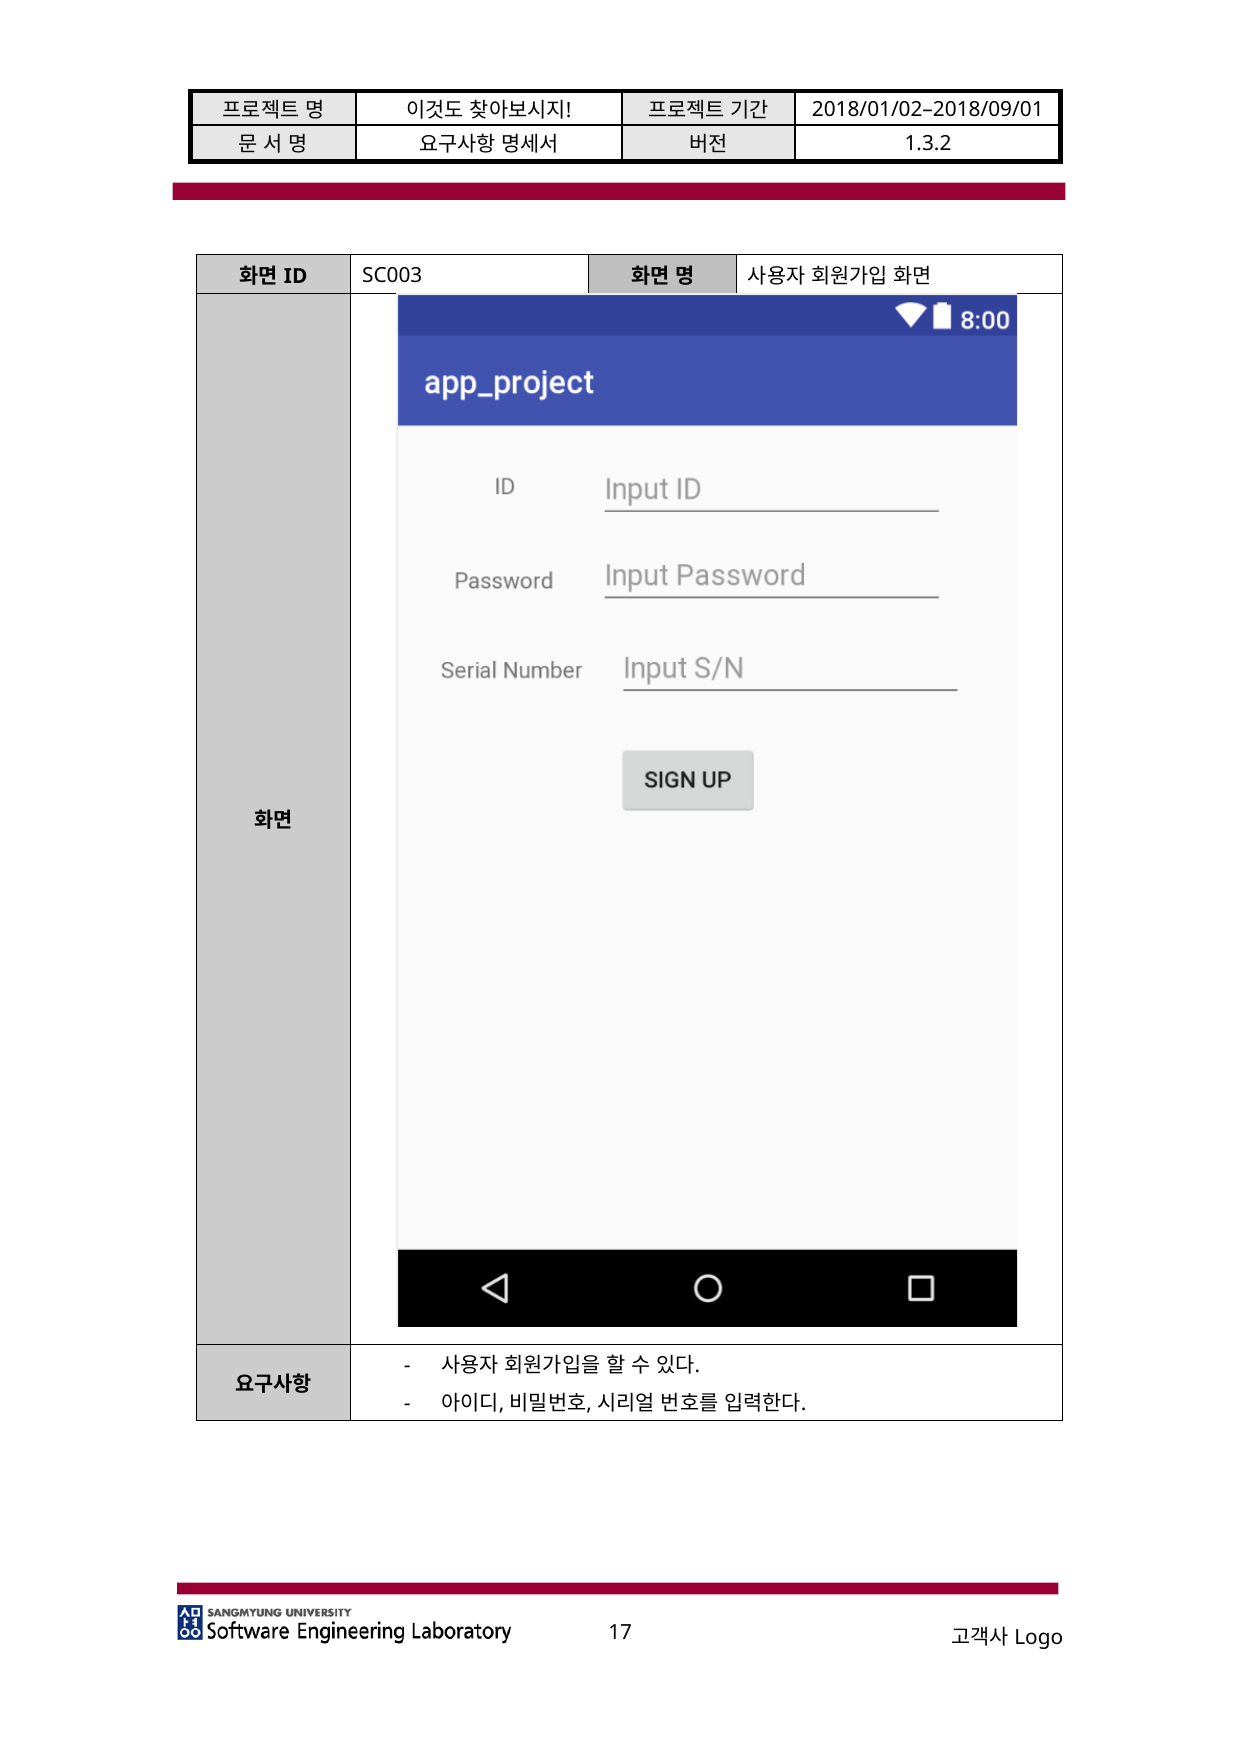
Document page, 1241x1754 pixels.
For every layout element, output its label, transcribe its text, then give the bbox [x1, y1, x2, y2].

table_cell [351, 294, 1062, 1344]
table_header 화면 명 [589, 255, 736, 293]
table_cell 사용자 회원가입을 할 수 있다. 아이디, 비밀번호, 시리얼 번호를 입력한다. [351, 1345, 1062, 1420]
table_header 사용자 회원가입 화면 [737, 255, 1062, 293]
picture [177, 1605, 515, 1645]
table_header 화면 ID [197, 255, 350, 293]
table_cell 화면 [197, 294, 350, 1344]
table_cell 요구사항 [197, 1345, 350, 1420]
picture [396, 293, 1018, 1327]
table_header SC003 [351, 255, 588, 293]
